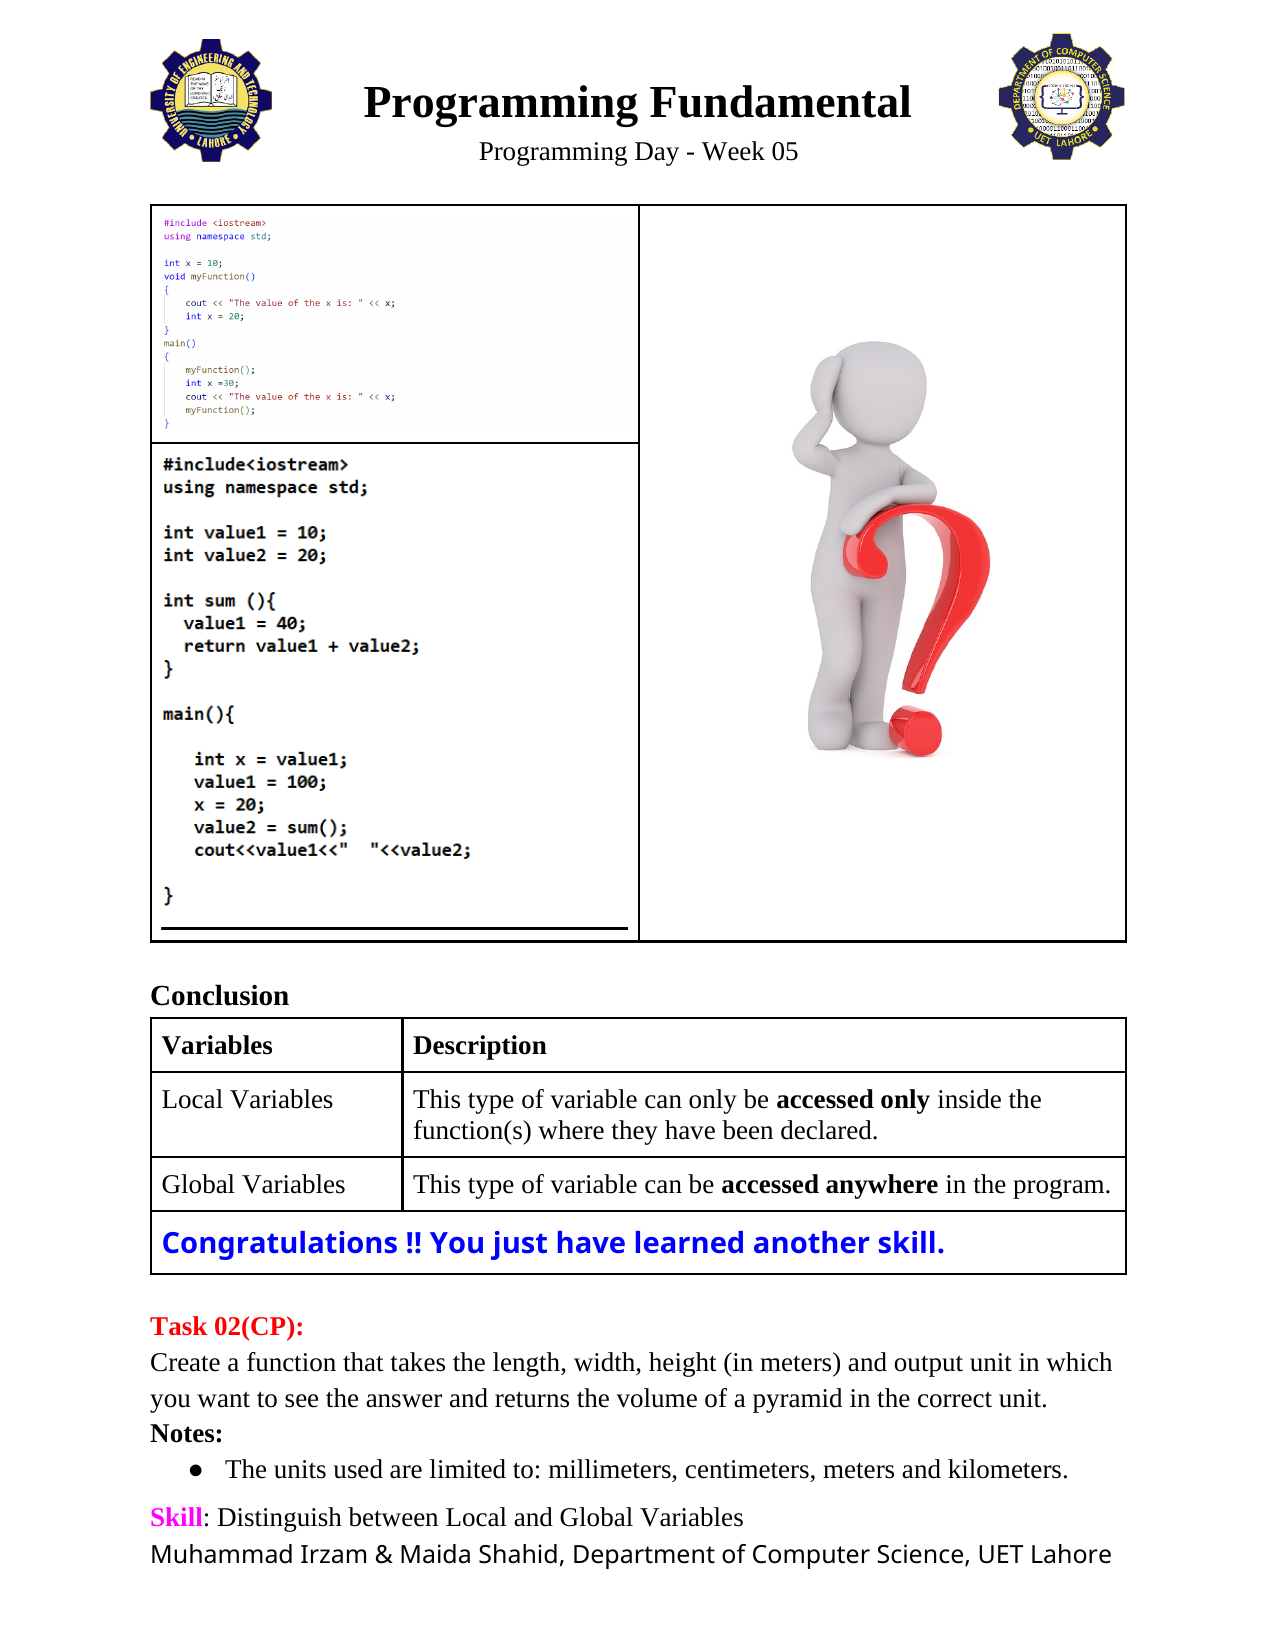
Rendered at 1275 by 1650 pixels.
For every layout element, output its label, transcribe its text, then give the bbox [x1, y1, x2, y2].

table_cell This type of variable can only be accessed only inside the function(s) where they have been declared. [404, 1073, 1125, 1156]
text Notes: [150, 1418, 1125, 1449]
picture [161, 216, 628, 432]
picture [161, 454, 551, 925]
table_header Variables [152, 1019, 401, 1071]
table_cell This type of variable can be accessed anywhere in the program. [404, 1158, 1125, 1210]
table_cell Global Variables [152, 1158, 401, 1210]
picture [150, 39, 272, 162]
table_header Description [404, 1019, 1125, 1071]
text Create a function that takes the length, width, height (in meters) and output unit in which you want to see the answer and returns the volume of a pyramid in the correct unit. [150, 1346, 1125, 1413]
subtitle Conclusion [150, 978, 1125, 1012]
table_cell Local Variables [152, 1073, 401, 1156]
table_cell Congratulations !! You just have learned another skill. [152, 1212, 1125, 1273]
picture [648, 310, 1115, 775]
picture [998, 33, 1125, 160]
list The units used are limited to: millimeters, centimeters, meters and kilometers. [187, 1453, 1125, 1484]
text Task 02(CP): [150, 1310, 1125, 1342]
table_cell [152, 444, 638, 940]
table_header [640, 206, 1125, 940]
table_cell [152, 206, 638, 442]
